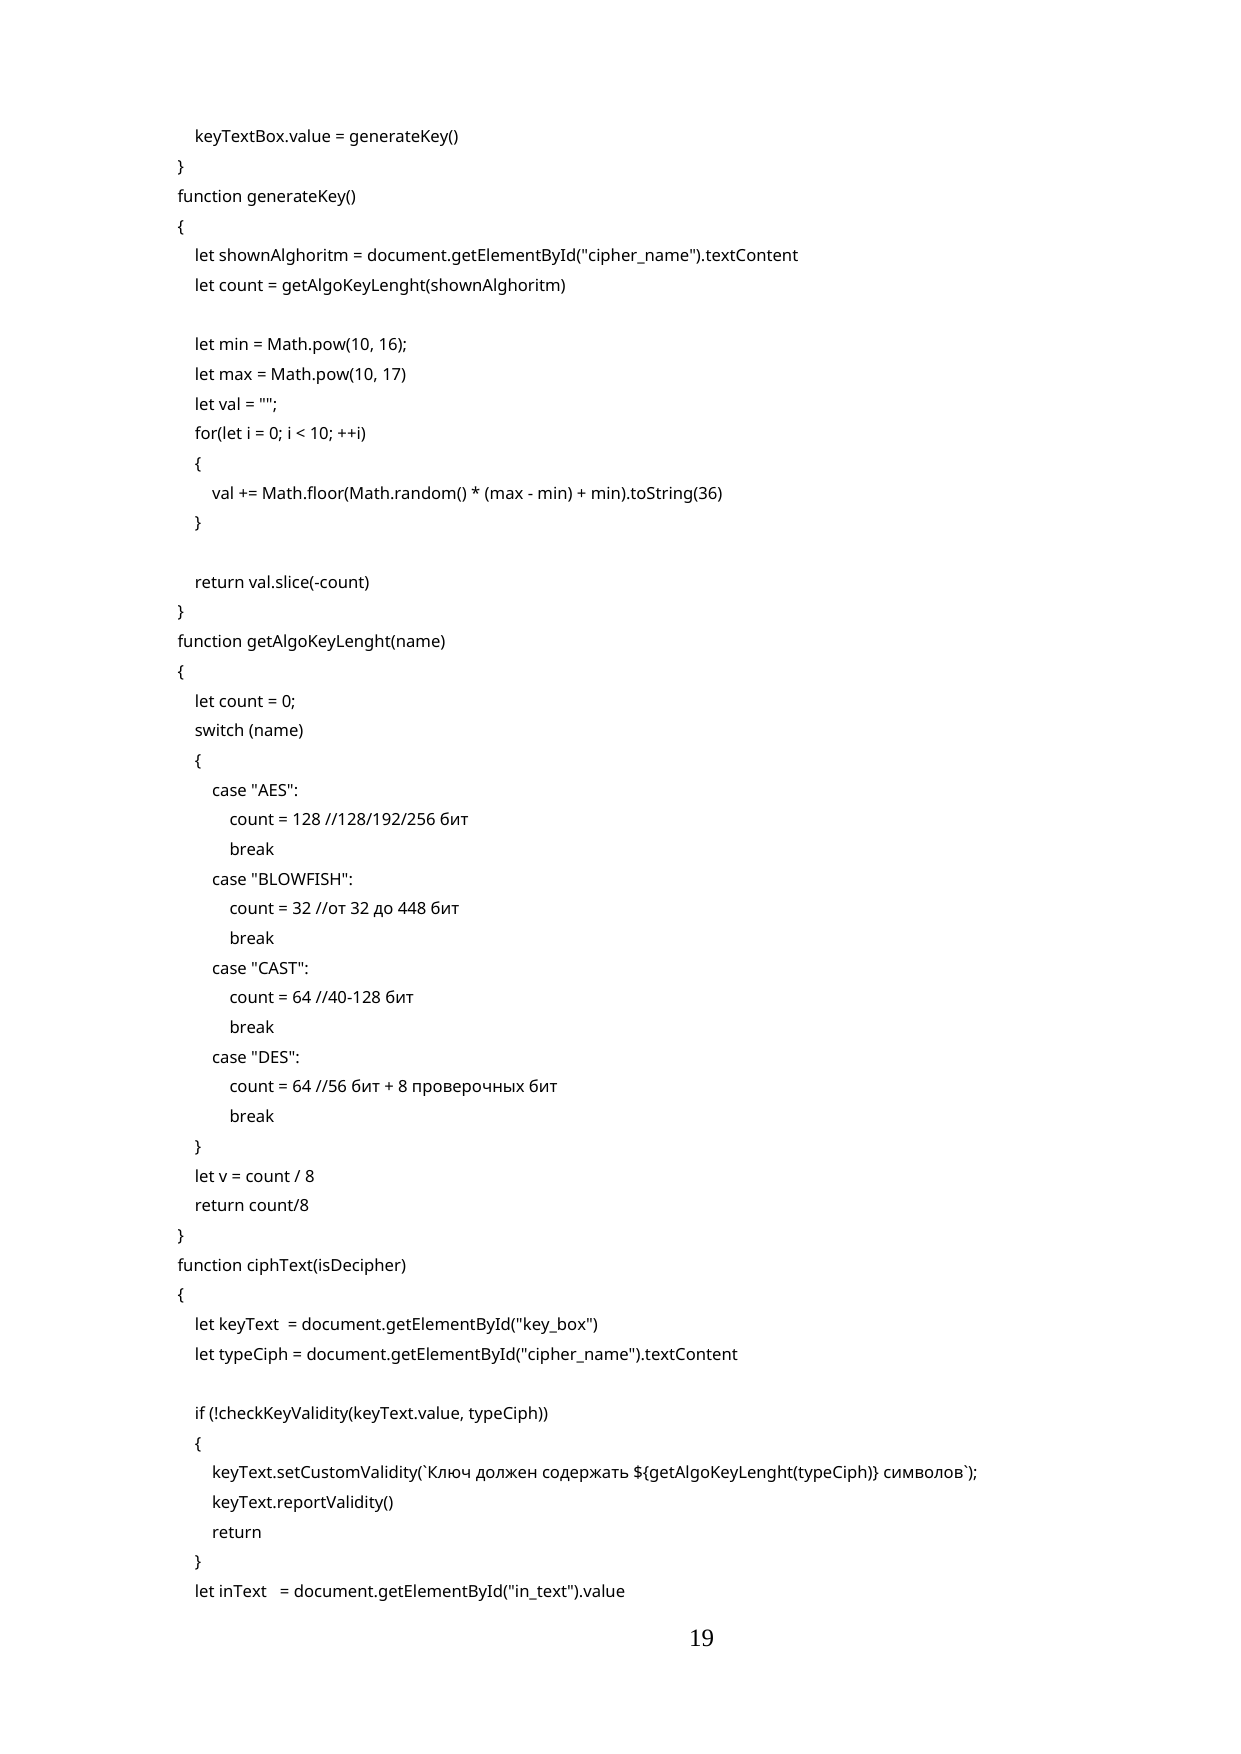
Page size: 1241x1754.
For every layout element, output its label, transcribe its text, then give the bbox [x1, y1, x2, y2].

text keyTextBox.value = generateKey() [177, 118, 1152, 148]
text { [177, 1276, 1152, 1306]
text let max = Math.pow(10, 17) [177, 356, 1152, 385]
text } [177, 1217, 1152, 1246]
text case "BLOWFISH": [177, 860, 1152, 890]
text let shownAlghoritm = document.getElementById("cipher_name").textContent [177, 237, 1152, 267]
text function getAlgoKeyLenght(name) [177, 623, 1152, 652]
text break [177, 1009, 1152, 1038]
text { [177, 207, 1152, 237]
text { [177, 652, 1152, 682]
text } [177, 148, 1152, 177]
text } [177, 593, 1152, 623]
text let count = getAlgoKeyLenght(shownAlghoritm) [177, 267, 1152, 296]
text for(let i = 0; i < 10; ++i) [177, 415, 1152, 445]
text let v = count / 8 [177, 1157, 1152, 1187]
text if (!checkKeyValidity(keyText.value, typeCiph)) [177, 1395, 1152, 1424]
text break [177, 1098, 1152, 1127]
text let min = Math.pow(10, 16); [177, 326, 1152, 356]
text } [177, 1127, 1152, 1157]
text case "CAST": [177, 949, 1152, 979]
text case "DES": [177, 1038, 1152, 1068]
text val += Math.floor(Math.random() * (max - min) + min).toString(36) [177, 474, 1152, 504]
text let count = 0; [177, 682, 1152, 712]
text { [177, 1424, 1152, 1454]
text function generateKey() [177, 177, 1152, 207]
text let typeCiph = document.getElementById("cipher_name").textContent [177, 1335, 1152, 1365]
text case "AES": [177, 771, 1152, 801]
text count = 64 //40-128 бит [177, 979, 1152, 1009]
text { [177, 445, 1152, 474]
text } [177, 504, 1152, 534]
text function ciphText(isDecipher) [177, 1246, 1152, 1276]
text count = 64 //56 бит + 8 проверочных бит [177, 1068, 1152, 1098]
text break [177, 920, 1152, 949]
text let val = ""; [177, 385, 1152, 415]
text keyText.setCustomValidity(`Ключ должен содержать ${getAlgoKeyLenght(typeCiph)} символов`); [177, 1454, 1152, 1484]
text { [177, 742, 1152, 771]
text switch (name) [177, 712, 1152, 742]
text let keyText = document.getElementById("key_box") [177, 1306, 1152, 1335]
text return [177, 1513, 1152, 1543]
text let inText = document.getElementById("in_text").value [177, 1573, 1152, 1602]
text keyText.reportValidity() [177, 1484, 1152, 1513]
text return count/8 [177, 1187, 1152, 1217]
text } [177, 1543, 1152, 1573]
text count = 128 //128/192/256 бит [177, 801, 1152, 831]
text return val.slice(-count) [177, 563, 1152, 593]
text count = 32 //от 32 до 448 бит [177, 890, 1152, 920]
text break [177, 831, 1152, 860]
